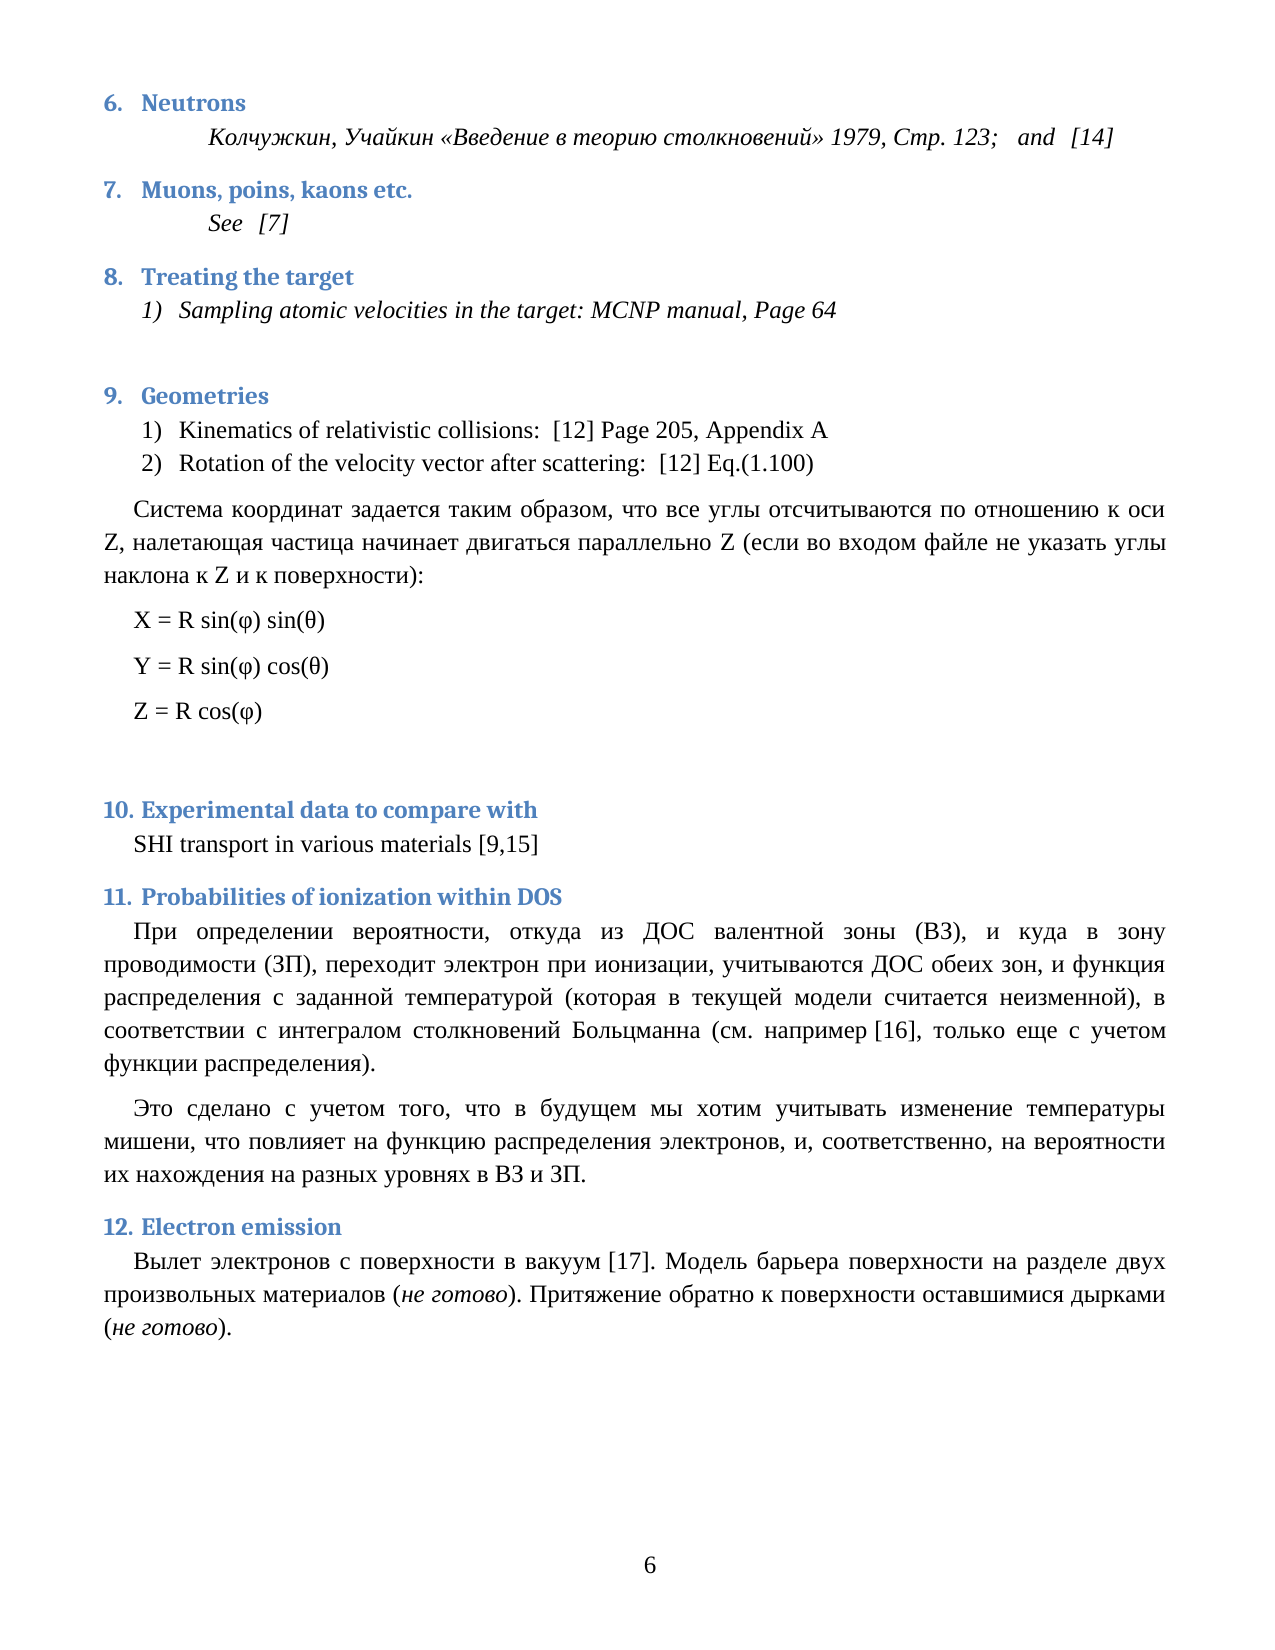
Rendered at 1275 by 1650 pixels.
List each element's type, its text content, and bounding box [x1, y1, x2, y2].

list Колчужкин, Учайкин «Введение в теорию столкновений» 1979, Стр. 123; and [14] [178, 122, 1167, 150]
subtitle Experimental data to compare with [103, 796, 1167, 824]
text Система координат задается таким образом, что все углы отсчитываются по отношению к оси Z, налетающая частица начинает двигаться параллельно Z (если во входом файле не указать углы наклона к Z и к поверхности): [103, 494, 1167, 589]
list Kinematics of relativistic collisions: [12] Page 205, Appendix A [141, 415, 1167, 444]
list Rotation of the velocity vector after scattering: [12] Eq.(1.100) [141, 448, 1167, 477]
text X = R sin(φ) sin(θ) [103, 605, 1167, 634]
subtitle Treating the target [103, 262, 1167, 291]
subtitle Probabilities of ionization within DOS [103, 883, 1167, 911]
text Вылет электронов с поверхности в вакуум [17]. Модель барьера поверхности на разделе двух произвольных материалов (не готово). Притяжение обратно к поверхности оставшимися дырками (не готово). [103, 1246, 1167, 1341]
text SHI transport in various materials [9,15] [103, 829, 1167, 858]
text Это сделано с учетом того, что в будущем мы хотим учитывать изменение температуры мишени, что повлияет на функцию распределения электронов, и, соответственно, на вероятности их нахождения на разных уровнях в ВЗ и ЗП. [103, 1093, 1167, 1188]
list See [7] [178, 208, 1167, 237]
subtitle Neutrons [103, 89, 1167, 117]
text Y = R sin(φ) cos(θ) [103, 651, 1167, 680]
subtitle Geometries [103, 382, 1167, 411]
list Sampling atomic velocities in the target: MCNP manual, Page 64 [141, 295, 1167, 324]
subtitle Muons, poins, kaons etc. [103, 176, 1167, 204]
subtitle Electron emission [103, 1213, 1167, 1242]
text При определении вероятности, откуда из ДОС валентной зоны (ВЗ), и куда в зону проводимости (ЗП), переходит электрон при ионизации, учитываются ДОС обеих зон, и функция распределения с заданной температурой (которая в текущей модели считается неизменной), в соответствии с интегралом столкновений Больцманна (см. например [16], только еще с учетом функции распределения). [103, 916, 1167, 1077]
text Z = R cos(φ) [103, 696, 1167, 725]
